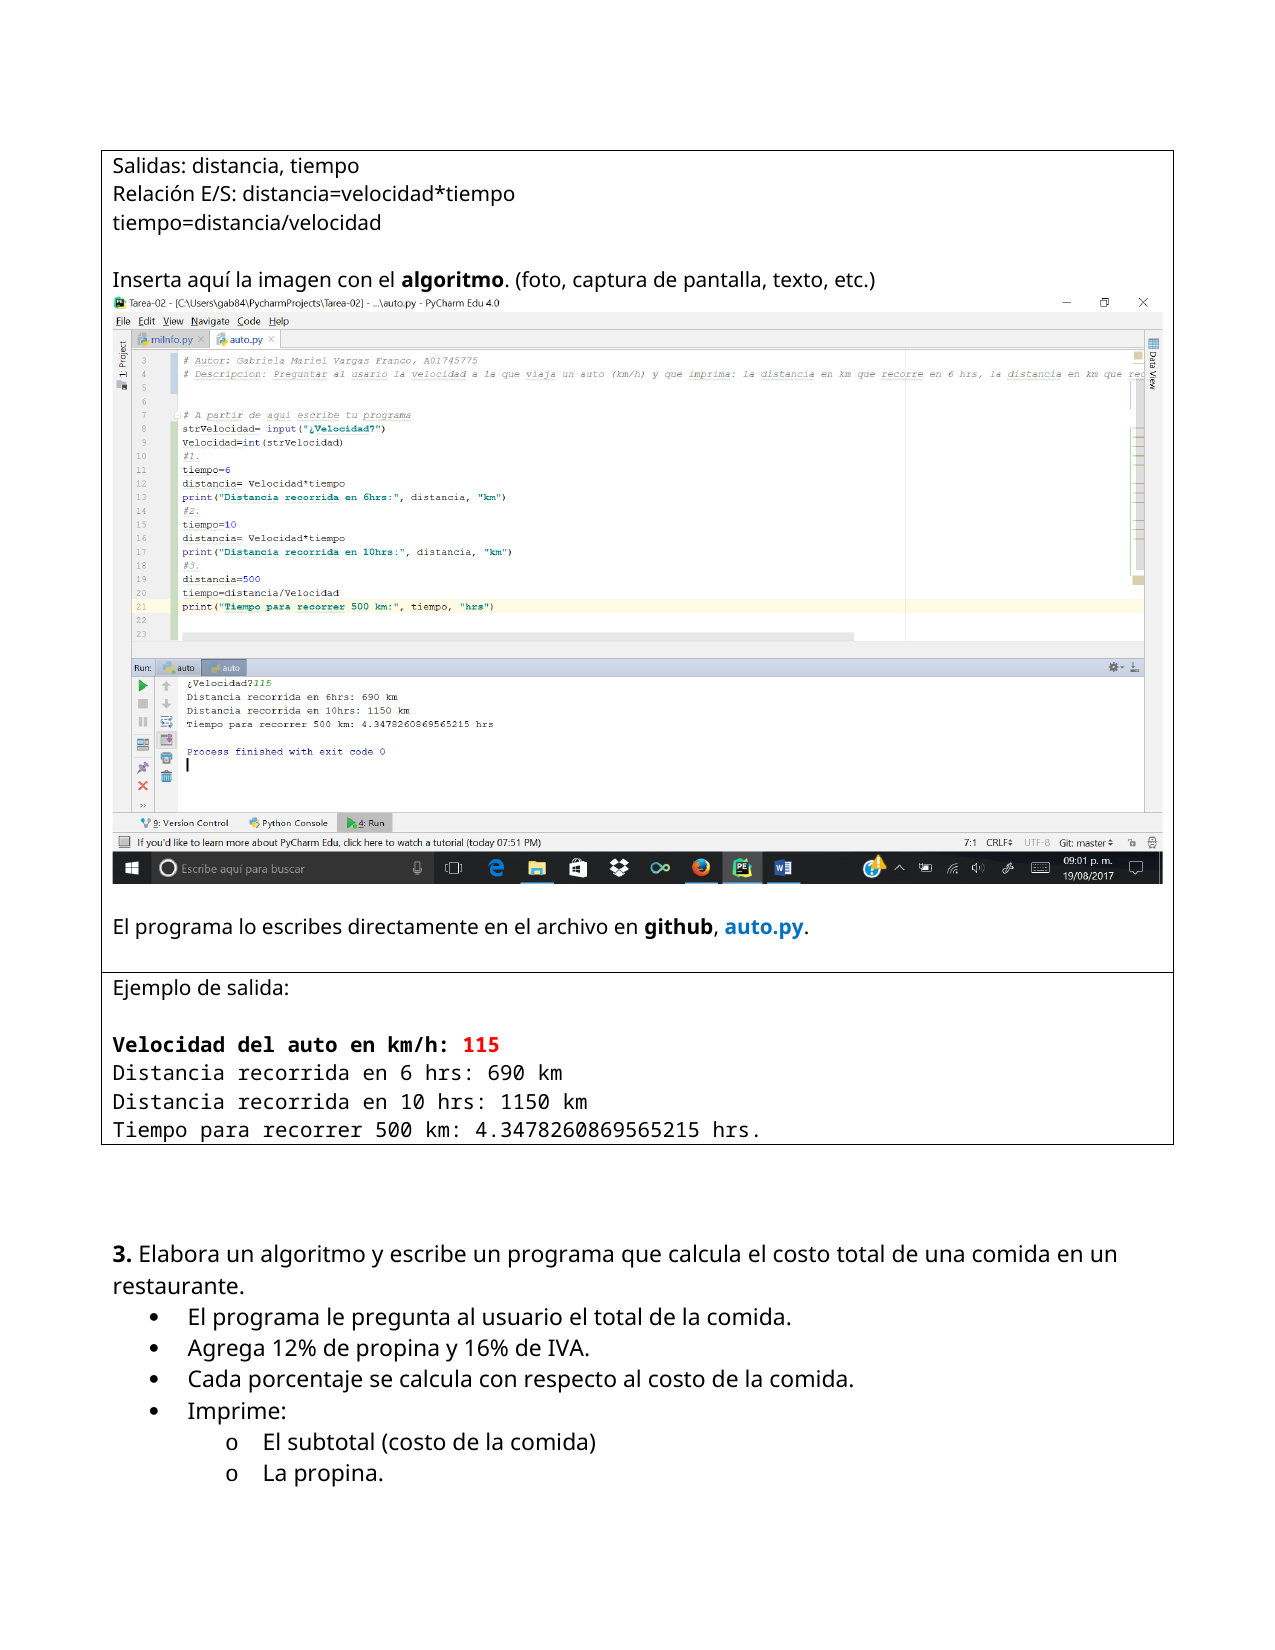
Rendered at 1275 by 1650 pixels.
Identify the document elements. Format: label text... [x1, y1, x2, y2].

list El programa le pregunta al usuario el total de la comida. [150, 1301, 1162, 1332]
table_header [102, 151, 1173, 972]
list El subtotal (costo de la comida) [225, 1426, 1162, 1457]
picture [112, 293, 1163, 884]
list Cada porcentaje se calcula con respecto al costo de la comida. [150, 1363, 1162, 1395]
text 3. Elabora un algoritmo y escribe un programa que calcula el costo total de una comida en un restaurante. [112, 1238, 1162, 1301]
list Agrega 12% de propina y 16% de IVA. [150, 1332, 1162, 1363]
list La propina. [225, 1457, 1162, 1489]
list Imprime: [150, 1395, 1162, 1426]
table_cell Ejemplo de salida: Velocidad del auto en km/h: 115 Distancia recorrida en 6 hrs: 690 km Distancia recorrida en 10 hrs: 1150 km Tiempo para recorrer 500 km: 4.3478260869565215 hrs. [102, 973, 1173, 1144]
